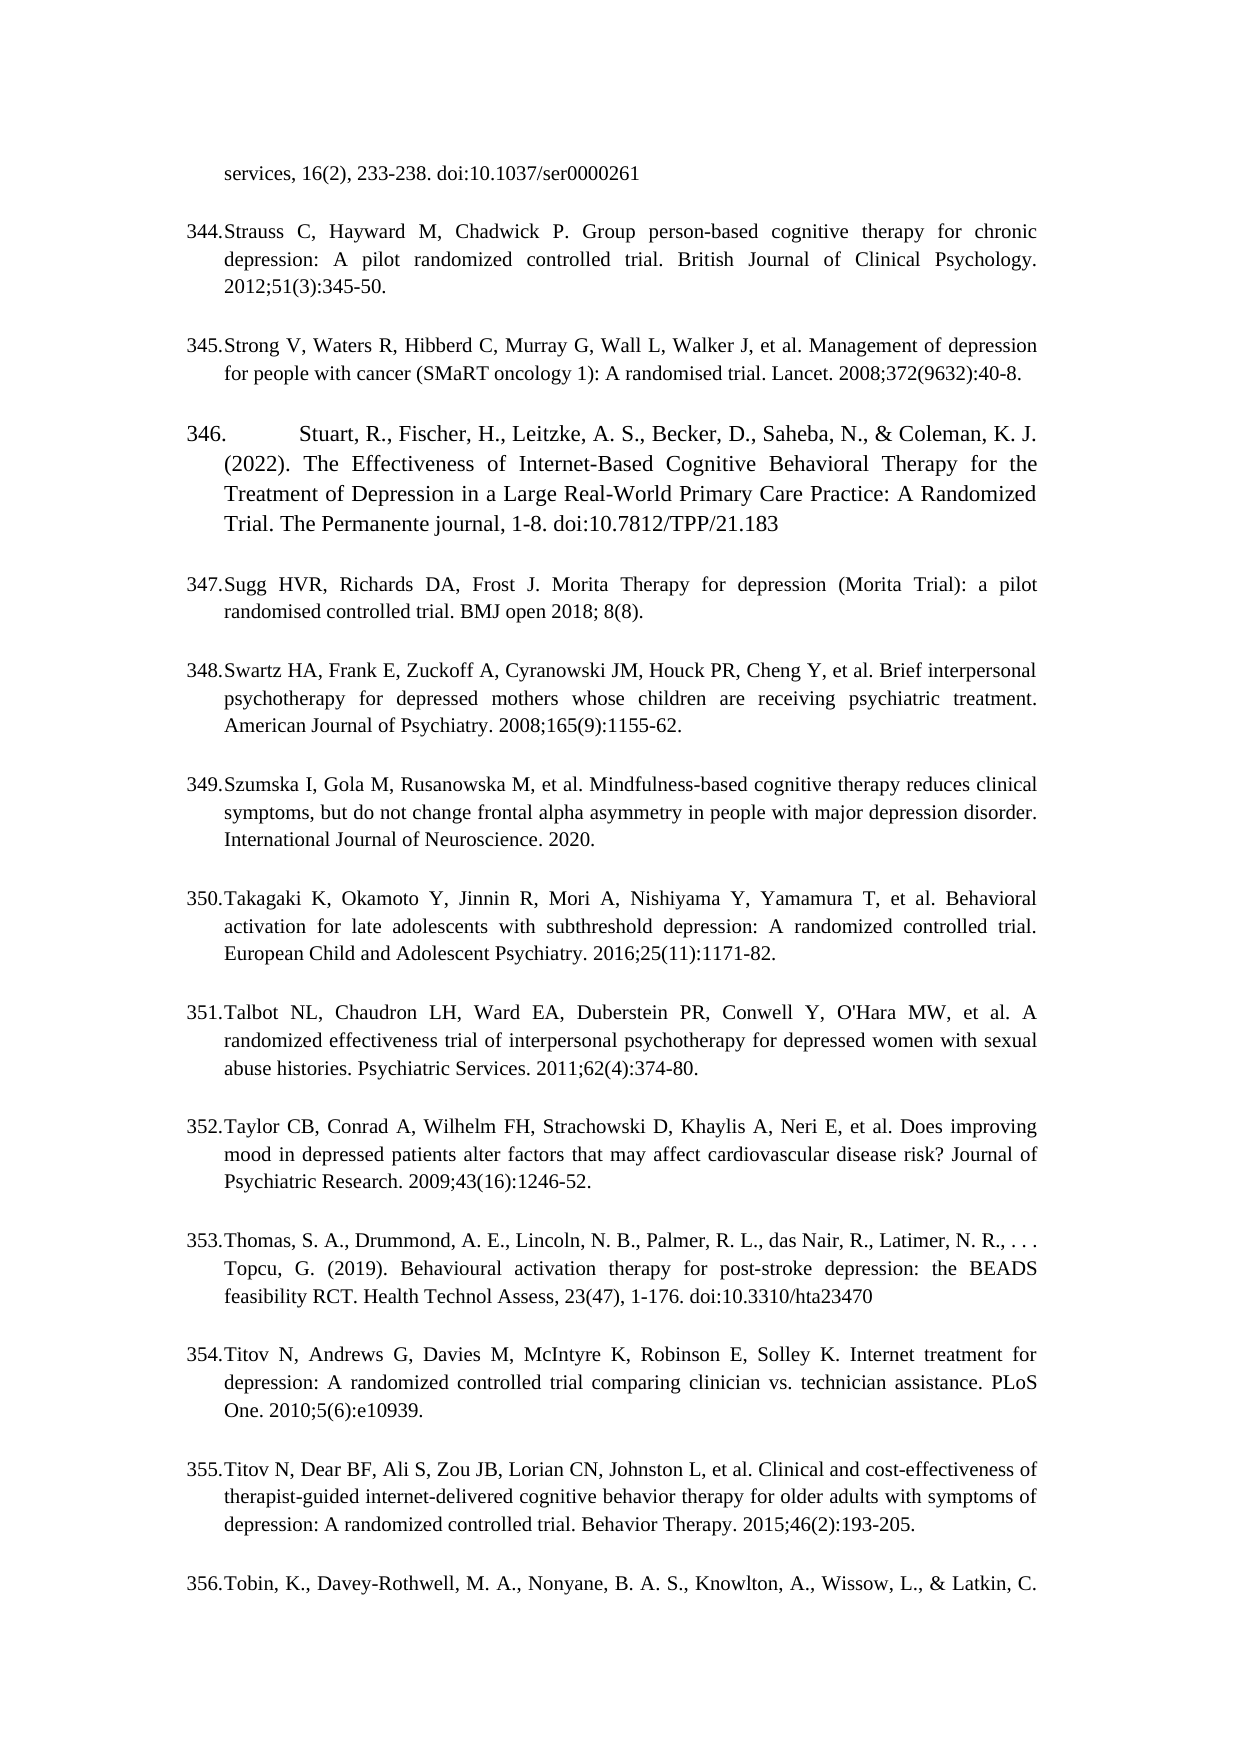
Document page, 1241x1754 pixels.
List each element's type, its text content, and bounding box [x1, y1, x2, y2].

table_cell Thomas, S. A., Drummond, A. E., Lincoln, N. B., Palmer, R. L., das Nair, R., Latimer, N. R., . . . Topcu, G. (2019). Behavioural activation therapy for post-stroke depression: the BEADS feasibility RCT. Health Technol Assess, 23(47), 1-176. doi:10.3310/hta23470 [138, 1218, 1049, 1332]
table_cell Titov N, Andrews G, Davies M, McIntyre K, Robinson E, Solley K. Internet treatment for depression: A randomized controlled trial comparing clinician vs. technician assistance. PLoS One. 2010;5(6):e10939. [138, 1332, 1049, 1446]
table_cell Talbot NL, Chaudron LH, Ward EA, Duberstein PR, Conwell Y, O'Hara MW, et al. A randomized effectiveness trial of interpersonal psychotherapy for depressed women with sexual abuse histories. Psychiatric Services. 2011;62(4):374-80. [138, 990, 1049, 1104]
table_cell Titov N, Dear BF, Ali S, Zou JB, Lorian CN, Johnston L, et al. Clinical and cost-effectiveness of therapist-guided internet-delivered cognitive behavior therapy for older adults with symptoms of depression: A randomized controlled trial. Behavior Therapy. 2015;46(2):193-205. [138, 1446, 1049, 1560]
table_cell Strong V, Waters R, Hibberd C, Murray G, Wall L, Walker J, et al. Management of depression for people with cancer (SMaRT oncology 1): A randomised trial. Lancet. 2008;372(9632):40-8. [138, 323, 1049, 409]
table_cell Takagaki K, Okamoto Y, Jinnin R, Mori A, Nishiyama Y, Yamamura T, et al. Behavioral activation for late adolescents with subthreshold depression: A randomized controlled trial. European Child and Adolescent Psychiatry. 2016;25(11):1171-82. [138, 876, 1049, 990]
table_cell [138, 1560, 1049, 1594]
table_cell Taylor CB, Conrad A, Wilhelm FH, Strachowski D, Khaylis A, Neri E, et al. Does improving mood in depressed patients alter factors that may affect cardiovascular disease risk? Journal of Psychiatric Research. 2009;43(16):1246-52. [138, 1104, 1049, 1218]
table_cell Sugg HVR, Richards DA, Frost J. Morita Therapy for depression (Morita Trial): a pilot randomised controlled trial. BMJ open 2018; 8(8). [138, 561, 1049, 648]
table_cell Strauss C, Hayward M, Chadwick P. Group person-based cognitive therapy for chronic depression: A pilot randomized controlled trial. British Journal of Clinical Psychology. 2012;51(3):345-50. [138, 209, 1049, 323]
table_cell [138, 150, 1049, 209]
table_cell Szumska I, Gola M, Rusanowska M, et al. Mindfulness-based cognitive therapy reduces clinical symptoms, but do not change frontal alpha asymmetry in people with major depression disorder. International Journal of Neuroscience. 2020. [138, 762, 1049, 876]
table_cell Swartz HA, Frank E, Zuckoff A, Cyranowski JM, Houck PR, Cheng Y, et al. Brief interpersonal psychotherapy for depressed mothers whose children are receiving psychiatric treatment. American Journal of Psychiatry. 2008;165(9):1155-62. [138, 648, 1049, 762]
table_cell Stuart, R., Fischer, H., Leitzke, A. S., Becker, D., Saheba, N., & Coleman, K. J. (2022). The Effectiveness of Internet-Based Cognitive Behavioral Therapy for the Treatment of Depression in a Large Real-World Primary Care Practice: A Randomized Trial. The Permanente journal, 1-8. doi:10.7812/TPP/21.183 [138, 409, 1049, 561]
